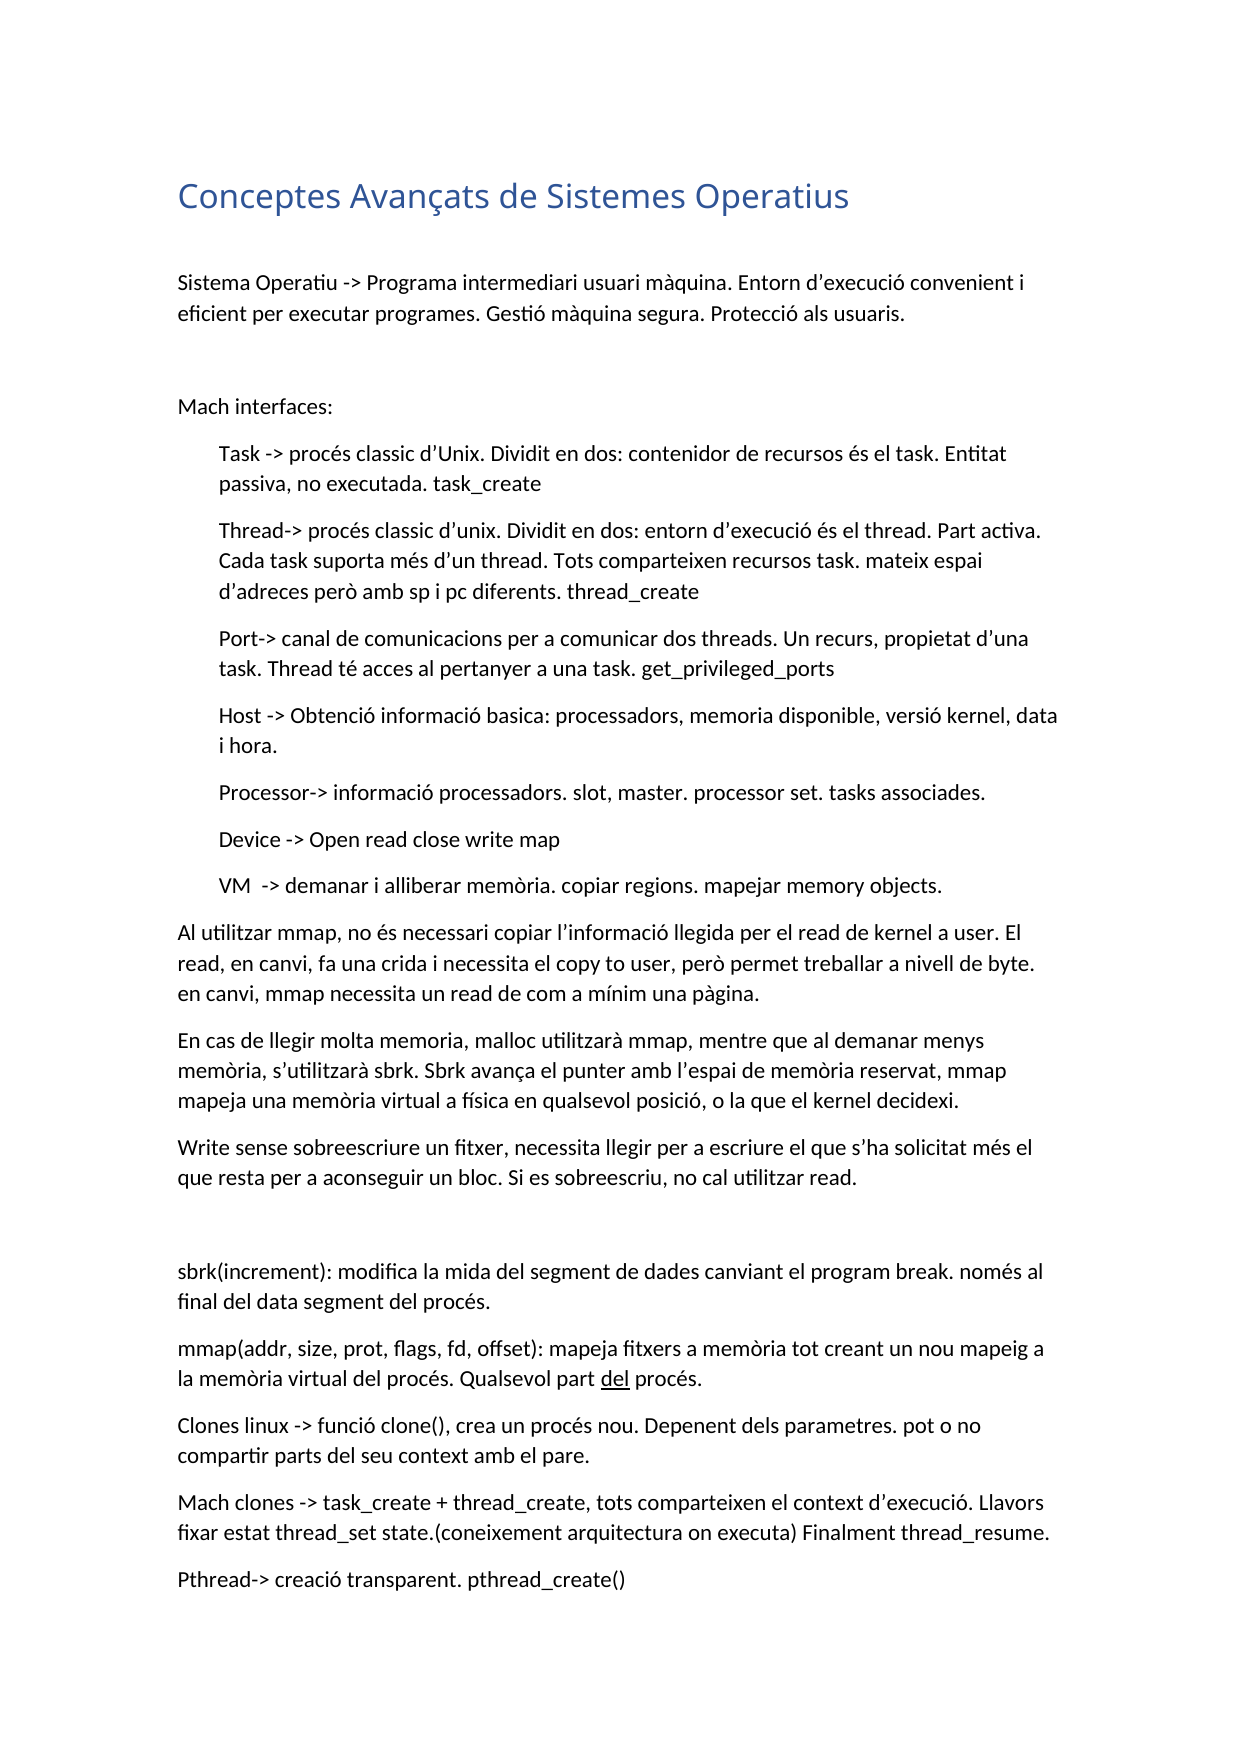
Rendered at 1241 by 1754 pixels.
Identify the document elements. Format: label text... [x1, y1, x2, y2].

text Host -> Obtenció informació basica: processadors, memoria disponible, versió kernel, data i hora. [218, 701, 1063, 759]
text Sistema Operatiu -> Programa intermediari usuari màquina. Entorn d’execució convenient i eficient per executar programes. Gestió màquina segura. Protecció als usuaris. [177, 268, 1063, 327]
text Port-> canal de comunicacions per a comunicar dos threads. Un recurs, propietat d’una task. Thread té acces al pertanyer a una task. get_privileged_ports [218, 624, 1063, 682]
text VM -> demanar i alliberar memòria. copiar regions. mapejar memory objects. [218, 872, 1063, 899]
text Processor-> informació processadors. slot, master. processor set. tasks associades. [218, 778, 1063, 806]
text Write sense sobreescriure un fitxer, necessita llegir per a escriure el que s’ha solicitat més el que resta per a aconseguir un bloc. Si es sobreescriu, no cal utilitzar read. [177, 1133, 1063, 1191]
text Pthread-> creació transparent. pthread_create() [177, 1565, 1063, 1593]
subtitle Conceptes Avançats de Sistemes Operatius [177, 173, 1063, 218]
text Thread-> procés classic d’unix. Dividit en dos: entorn d’execució és el thread. Part activa. Cada task suporta més d’un thread. Tots comparteixen recursos task. mateix espai d’adreces però amb sp i pc diferents. thread_create [218, 516, 1063, 605]
text mmap(addr, size, prot, flags, fd, offset): mapeja fitxers a memòria tot creant un nou mapeig a la memòria virtual del procés. Qualsevol part del procés. [177, 1334, 1063, 1392]
text Mach interfaces: [177, 392, 1063, 420]
text Mach clones -> task_create + thread_create, tots comparteixen el context d’execució. Llavors fixar estat thread_set state.(coneixement arquitectura on executa) Finalment thread_resume. [177, 1488, 1063, 1546]
text Clones linux -> funció clone(), crea un procés nou. Depenent dels parametres. pot o no compartir parts del seu context amb el pare. [177, 1411, 1063, 1469]
text En cas de llegir molta memoria, malloc utilitzarà mmap, mentre que al demanar menys memòria, s’utilitzarà sbrk. Sbrk avança el punter amb l’espai de memòria reservat, mmap mapeja una memòria virtual a física en qualsevol posició, o la que el kernel decidexi. [177, 1026, 1063, 1114]
text sbrk(increment): modifica la mida del segment de dades canviant el program break. només al final del data segment del procés. [177, 1257, 1063, 1315]
text Task -> procés classic d’Unix. Dividit en dos: contenidor de recursos és el task. Entitat passiva, no executada. task_create [218, 439, 1063, 497]
text Device -> Open read close write map [218, 825, 1063, 853]
text Al utilitzar mmap, no és necessari copiar l’informació llegida per el read de kernel a user. El read, en canvi, fa una crida i necessita el copy to user, però permet treballar a nivell de byte. en canvi, mmap necessita un read de com a mínim una pàgina. [177, 918, 1063, 1007]
